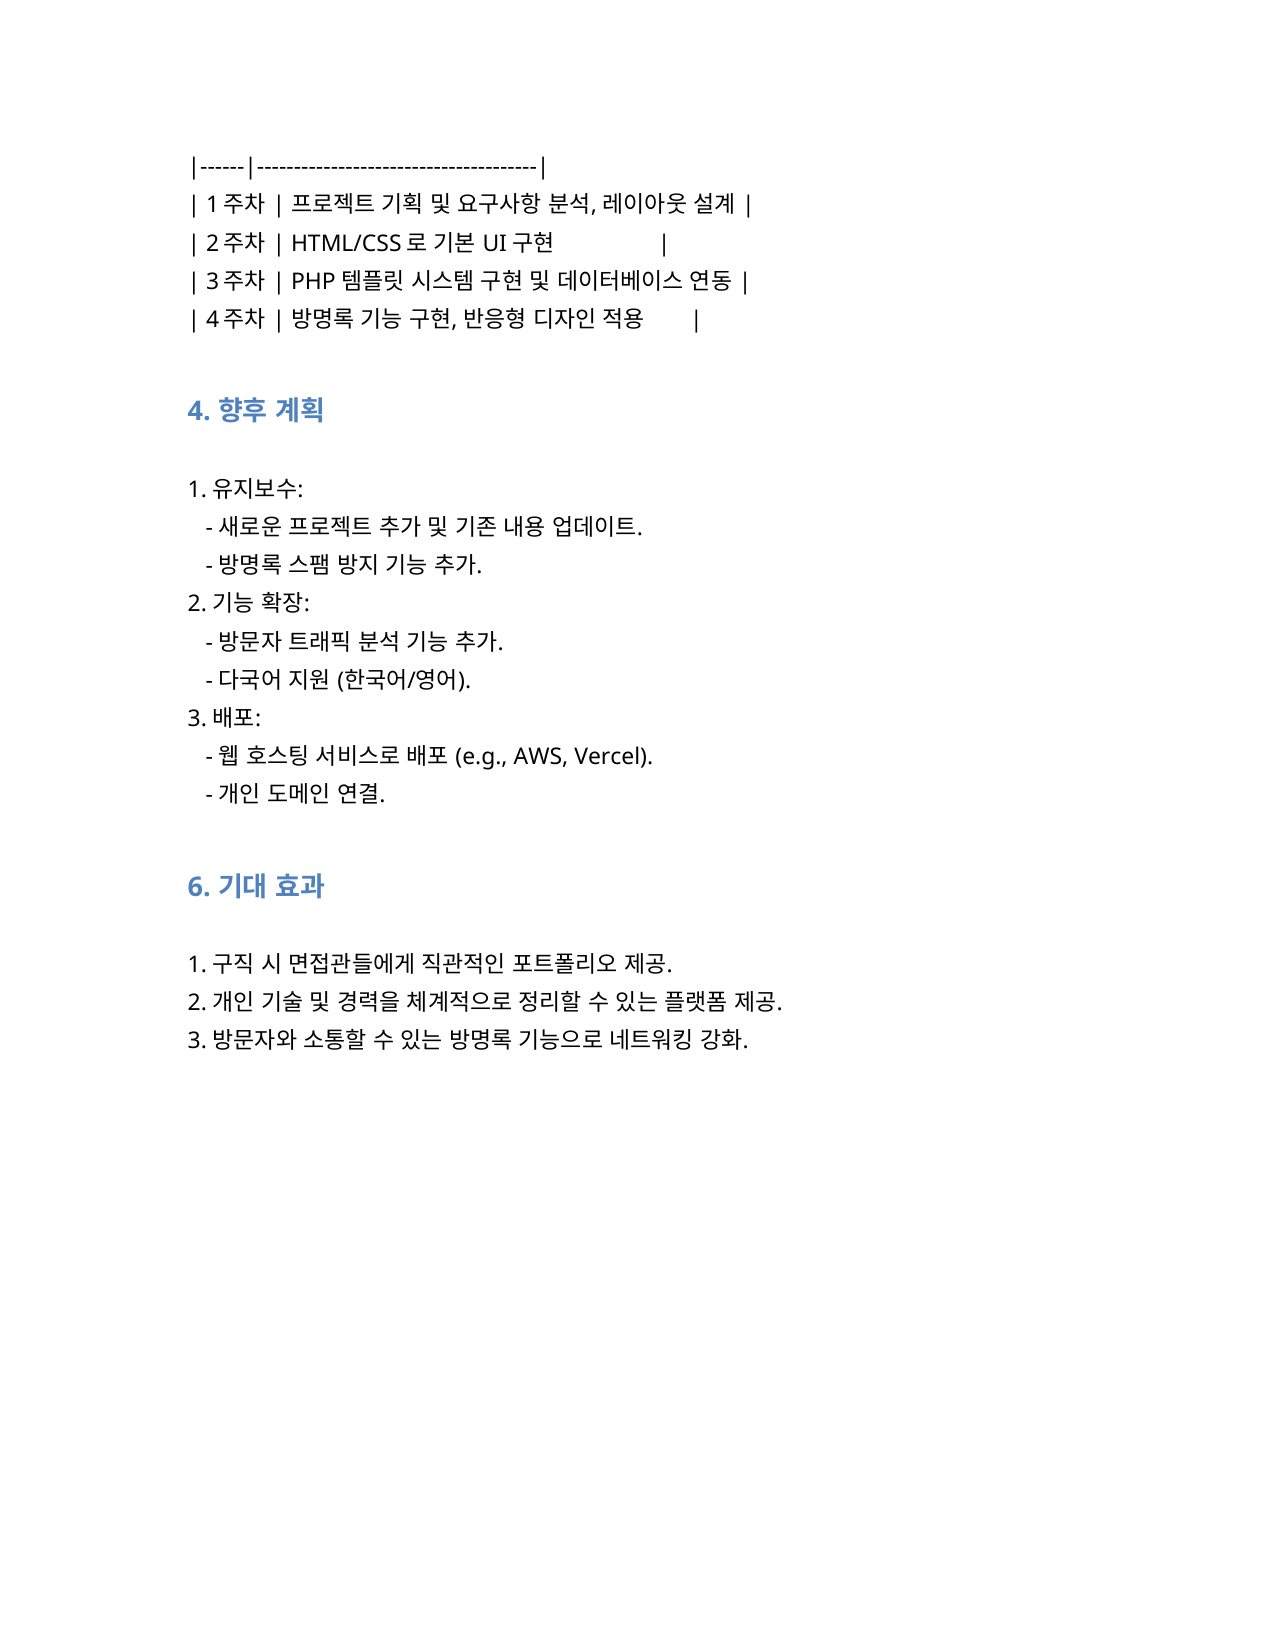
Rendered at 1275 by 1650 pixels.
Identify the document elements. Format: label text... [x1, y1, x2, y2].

text 1. 유지보수: - 새로운 프로젝트 추가 및 기존 내용 업데이트. - 방명록 스팸 방지 기능 추가. 2. 기능 확장: - 방문자 트래픽 분석 기능 추가. - 다국어 지원 (한국어/영어). 3. 배포: - 웹 호스팅 서비스로 배포 (e.g., AWS, Vercel). - 개인 도메인 연결. [187, 434, 1087, 840]
subtitle 6. 기대 효과 [187, 864, 1087, 904]
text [187, 150, 1087, 364]
text 1. 구직 시 면접관들에게 직관적인 포트폴리오 제공. 2. 개인 기술 및 경력을 체계적으로 정리할 수 있는 플랫폼 제공. 3. 방문자와 소통할 수 있는 방명록 기능으로 네트워킹 강화. [187, 910, 1087, 1086]
subtitle 4. 향후 계획 [187, 389, 1087, 428]
